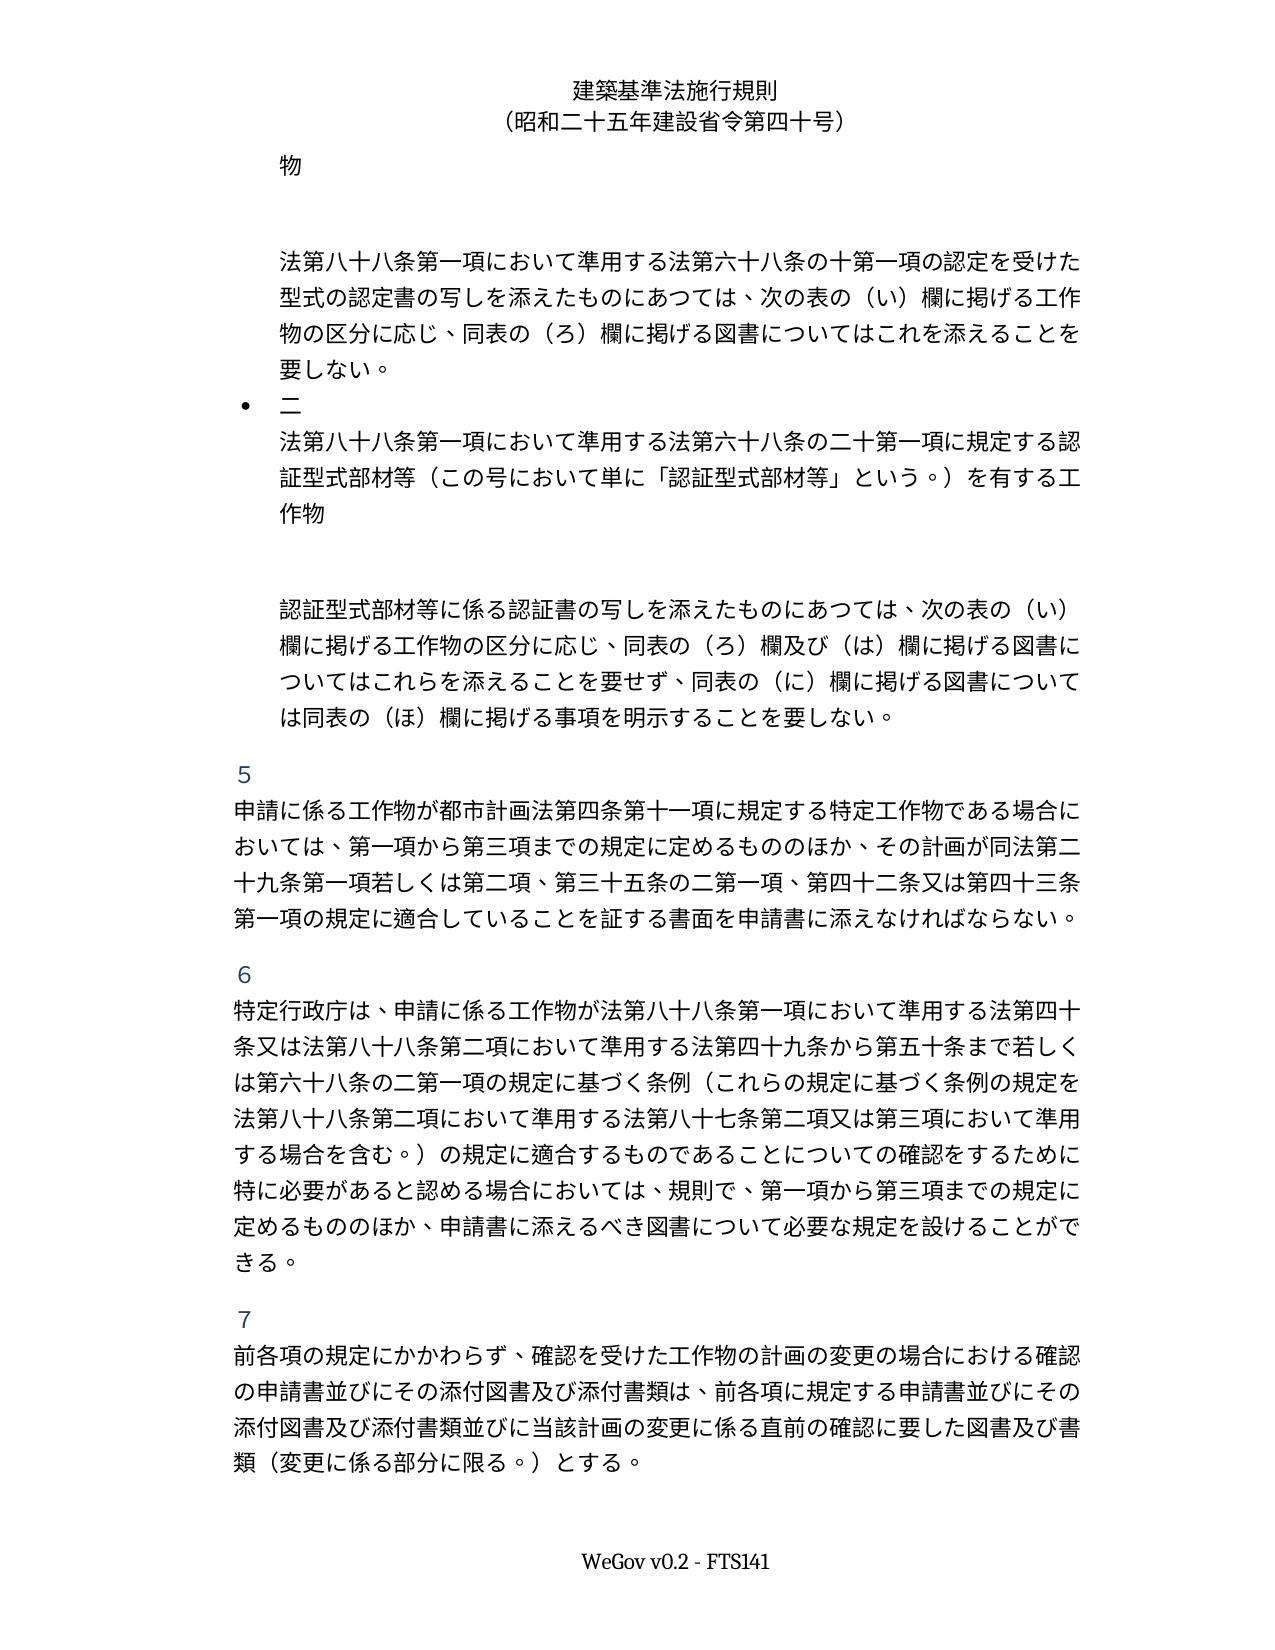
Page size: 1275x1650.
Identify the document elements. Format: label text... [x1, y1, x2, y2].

list 二 法第八十八条第一項において準用する法第六十八条の二十第一項に規定する認証型式部材等（この号において単に「認証型式部材等」という。）を有する工作物 認証型式部材等に係る認証書の写しを添えたものにあつては、次の表の（い）欄に掲げる工作物の区分に応じ、同表の（ろ）欄及び（は）欄に掲げる図書についてはこれらを添えることを要せず、同表の（に）欄に掲げる図書については同表の（ほ）欄に掲げる事項を明示することを要しない。 [242, 390, 1087, 733]
subtitle ７ [233, 1304, 1087, 1335]
subtitle ６ [233, 959, 1087, 991]
text 特定行政庁は、申請に係る工作物が法第八十八条第一項において準用する法第四十条又は法第八十八条第二項において準用する法第四十九条から第五十条まで若しくは第六十八条の二第一項の規定に基づく条例（これらの規定に基づく条例の規定を法第八十八条第二項において準用する法第八十七条第二項又は第三項において準用する場合を含む。）の規定に適合するものであることについての確認をするために特に必要があると認める場合においては、規則で、第一項から第三項までの規定に定めるもののほか、申請書に添えるべき図書について必要な規定を設けることができる。 [233, 995, 1087, 1278]
subtitle ５ [233, 759, 1087, 790]
text 申請に係る工作物が都市計画法第四条第十一項に規定する特定工作物である場合においては、第一項から第三項までの規定に定めるもののほか、その計画が同法第二十九条第一項若しくは第二項、第三十五条の二第一項、第四十二条又は第四十三条第一項の規定に適合していることを証する書面を申請書に添えなければならない。 [233, 795, 1087, 934]
